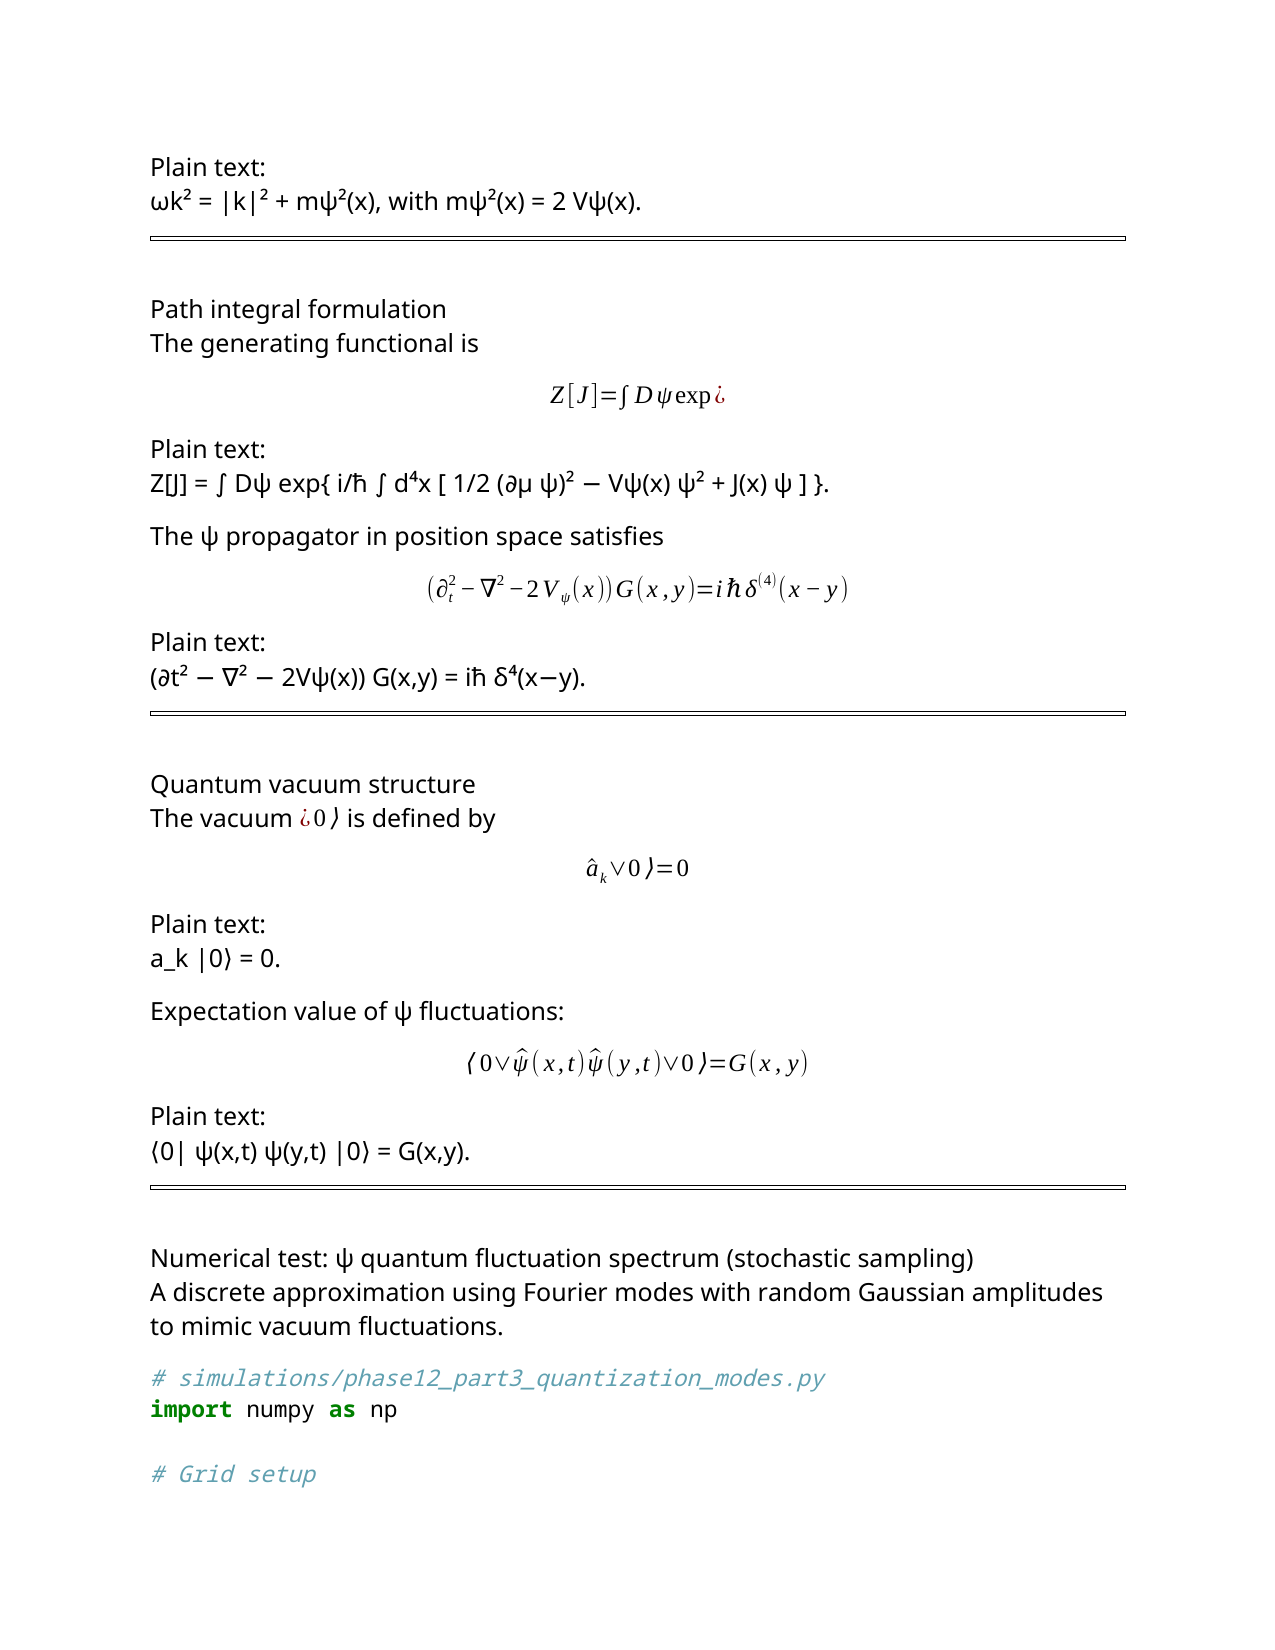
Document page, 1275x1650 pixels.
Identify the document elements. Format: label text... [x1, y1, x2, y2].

text The ψ propagator in position space satisfies [150, 518, 1125, 552]
text Plain text: Z[J] = ∫ Dψ exp{ i/ħ ∫ d⁴x [ 1/2 (∂μ ψ)² − Vψ(x) ψ² + J(x) ψ ] }. [150, 431, 1125, 499]
text Expectation value of ψ fluctuations: [150, 993, 1125, 1027]
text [150, 1362, 1125, 1489]
text Numerical test: ψ quantum fluctuation spectrum (stochastic sampling) A discrete approximation using Fourier modes with random Gaussian amplitudes to mimic vacuum fluctuations. [150, 1241, 1125, 1343]
text Quantum vacuum structure The vacuum is defined by [150, 767, 1125, 835]
text Plain text: ⟨0| ψ(x,t) ψ(y,t) |0⟩ = G(x,y). [150, 1099, 1125, 1167]
text Plain text: (∂t² − ∇² − 2Vψ(x)) G(x,y) = iħ δ⁴(x−y). [150, 625, 1125, 693]
text Path integral formulation The generating functional is [150, 292, 1125, 360]
text Plain text: ωk² = |k|² + mψ²(x), with mψ²(x) = 2 Vψ(x). [150, 150, 1125, 218]
text Plain text: a_k |0⟩ = 0. [150, 907, 1125, 975]
